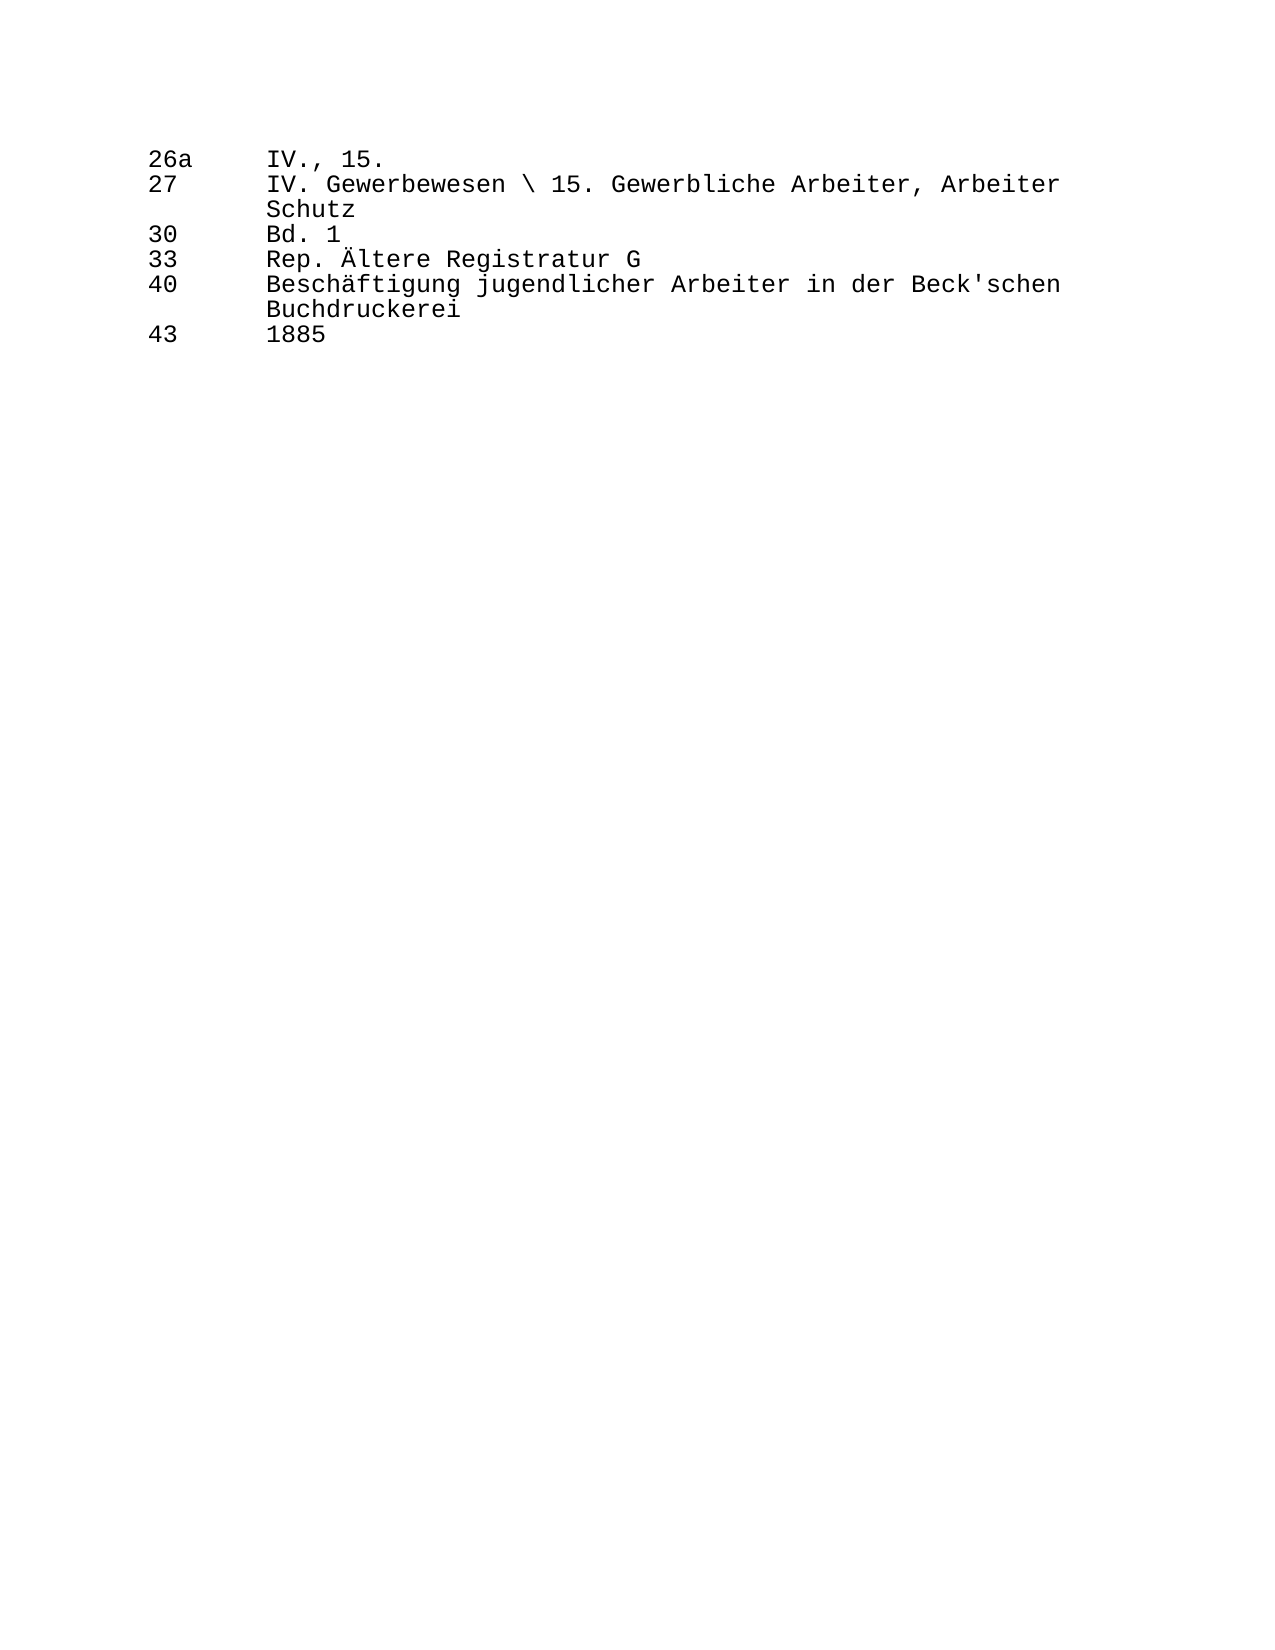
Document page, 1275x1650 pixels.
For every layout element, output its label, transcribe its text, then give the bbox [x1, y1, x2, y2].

text 27 IV. Gewerbewesen \ 15. Gewerbliche Arbeiter, Arbeiter Schutz [148, 173, 1127, 223]
text 26a IV., 15. [148, 148, 1127, 173]
text 43 1885 [148, 323, 1127, 348]
text 40 Beschäftigung jugendlicher Arbeiter in der k[Beck'schen Buchdruckerei]k [148, 273, 1127, 323]
text 33 Rep. Ältere Registratur G [148, 248, 1127, 273]
text 30 Bd. 1 [148, 223, 1127, 248]
